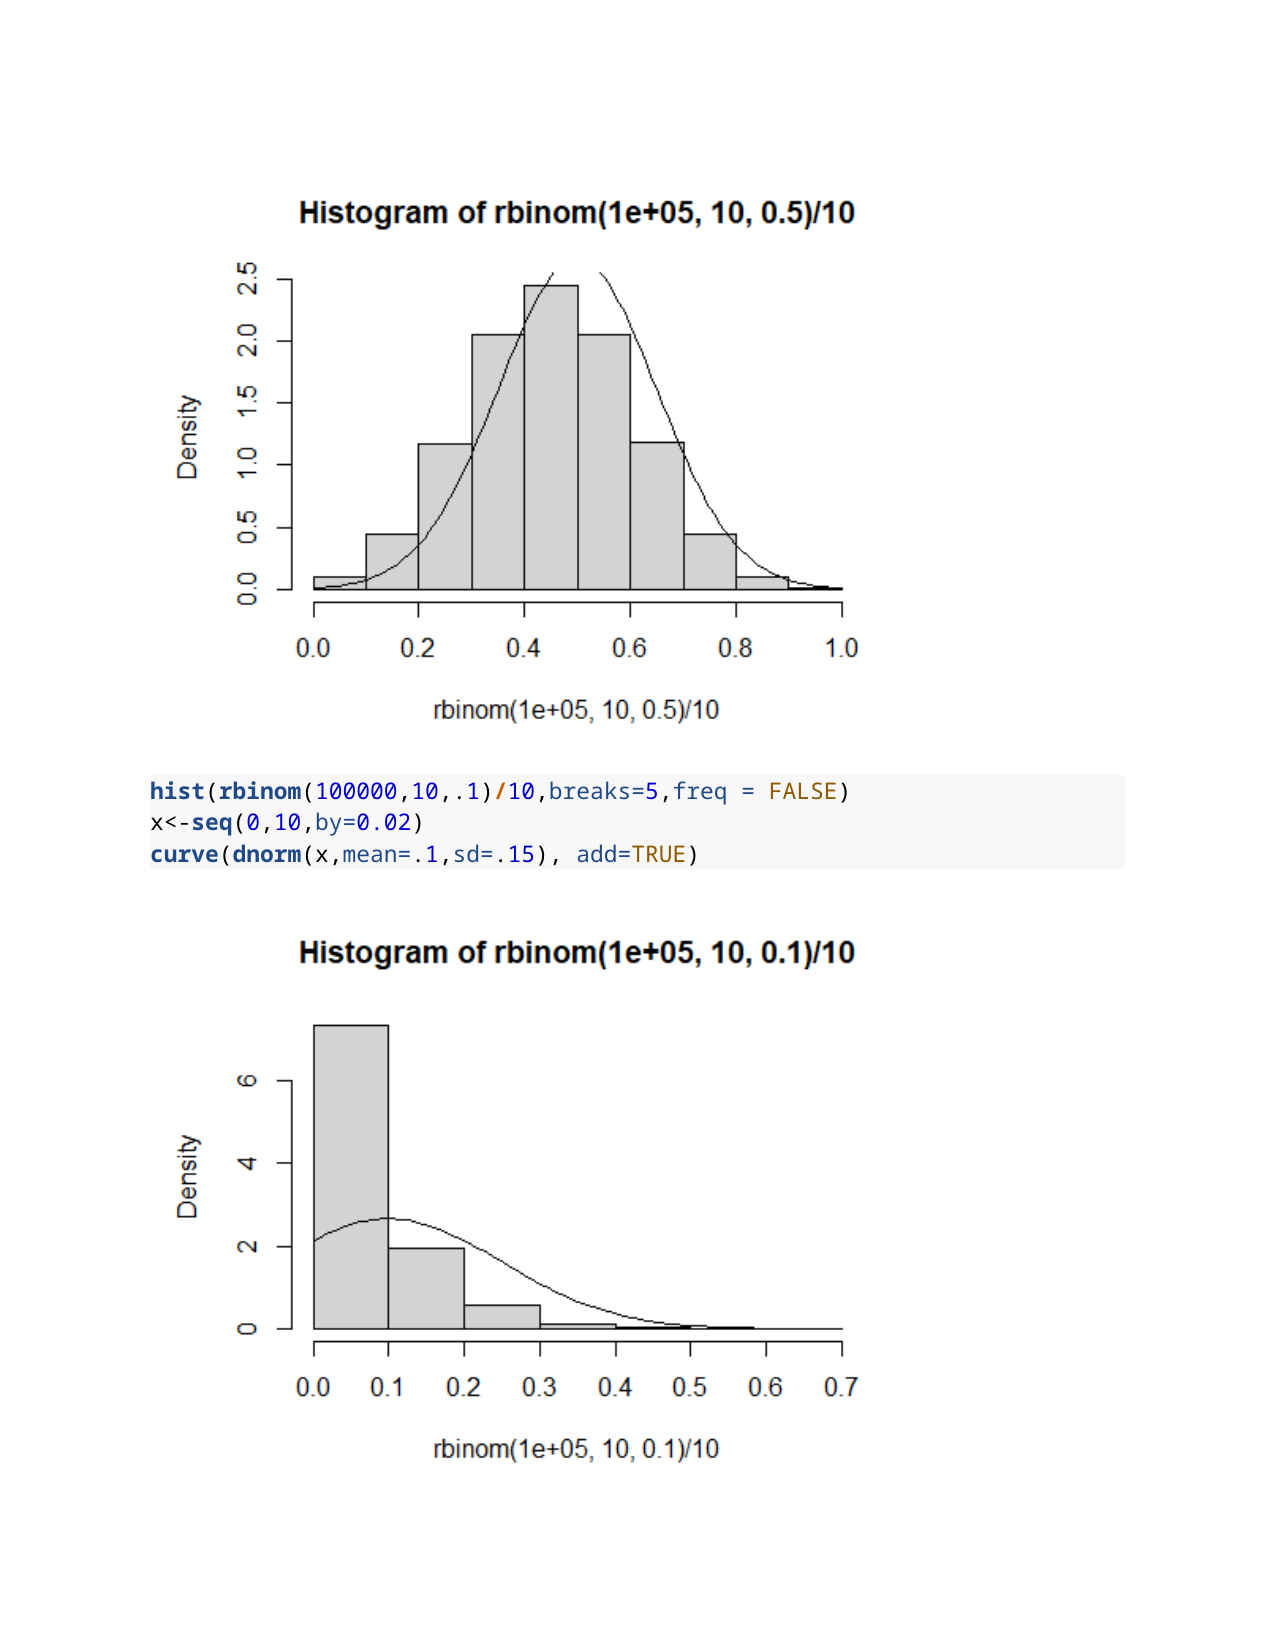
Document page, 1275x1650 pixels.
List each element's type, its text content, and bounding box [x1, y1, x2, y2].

text hist(rbinom(100000,10,.1)/10,breaks=5,freq = FALSE) x<-seq(0,10,by=0.02) curve(dnorm(x,mean=.1,sd=.15), add=TRUE) [425, 775, 1125, 869]
picture [168, 889, 927, 1496]
picture [168, 150, 927, 757]
